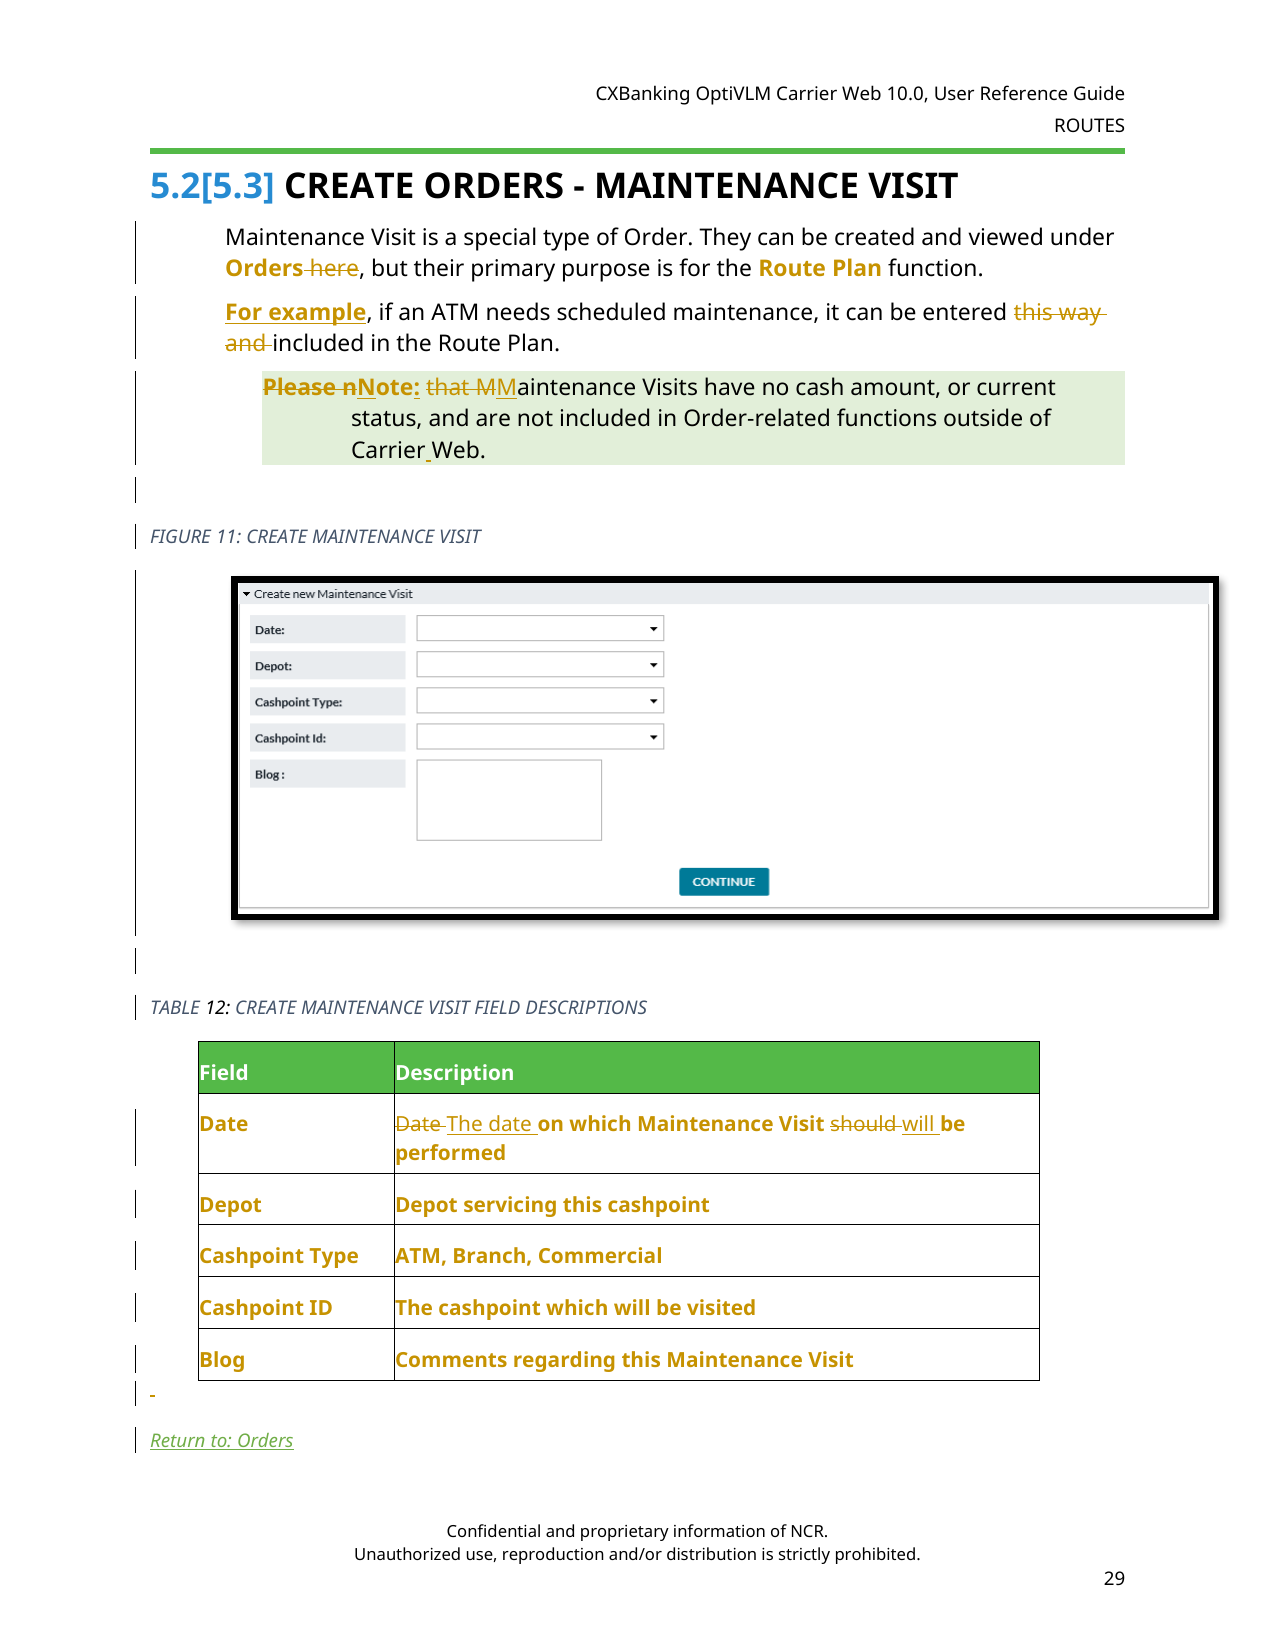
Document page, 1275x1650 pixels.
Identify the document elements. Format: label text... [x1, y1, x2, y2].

text Return to: Orders [150, 1427, 1125, 1453]
table_cell on which Maintenance Visit be performed [395, 1094, 1039, 1173]
subtitle CREATE ORDERS - MAINTENANCE VISIT [150, 160, 1125, 208]
table_header Field [199, 1042, 394, 1093]
text FIGURE 11: CREATE MAINTENANCE VISIT [150, 524, 1125, 549]
table_cell The cashpoint which will be visited [395, 1277, 1039, 1328]
table_cell ATM, Branch, Commercial [395, 1225, 1039, 1276]
text Maintenance Visit is a special type of Order. They can be created and viewed under Orders, but their primary purpose is for the Route Plan function. [225, 221, 1125, 283]
text ote aintenance Visits have no cash amount, or current status, and are not included in Order-related functions outside of CarrierWeb. [262, 371, 1125, 465]
table_cell Blog [199, 1329, 394, 1380]
table_header Description [395, 1042, 1039, 1093]
table_cell Cashpoint ID [199, 1277, 394, 1328]
picture [238, 583, 1213, 914]
text TABLE 12: CREATE MAINTENANCE VISIT FIELD DESCRIPTIONS [150, 994, 1125, 1020]
text For example, if an ATM needs scheduled maintenance, it can be entered included in the Route Plan. [225, 296, 1125, 358]
table_cell Cashpoint Type [199, 1225, 394, 1276]
table_cell Depot [199, 1174, 394, 1224]
table_cell Comments regarding this Maintenance Visit [395, 1329, 1039, 1380]
table_cell Date [199, 1094, 394, 1173]
table_cell Depot servicing this cashpoint [395, 1174, 1039, 1224]
